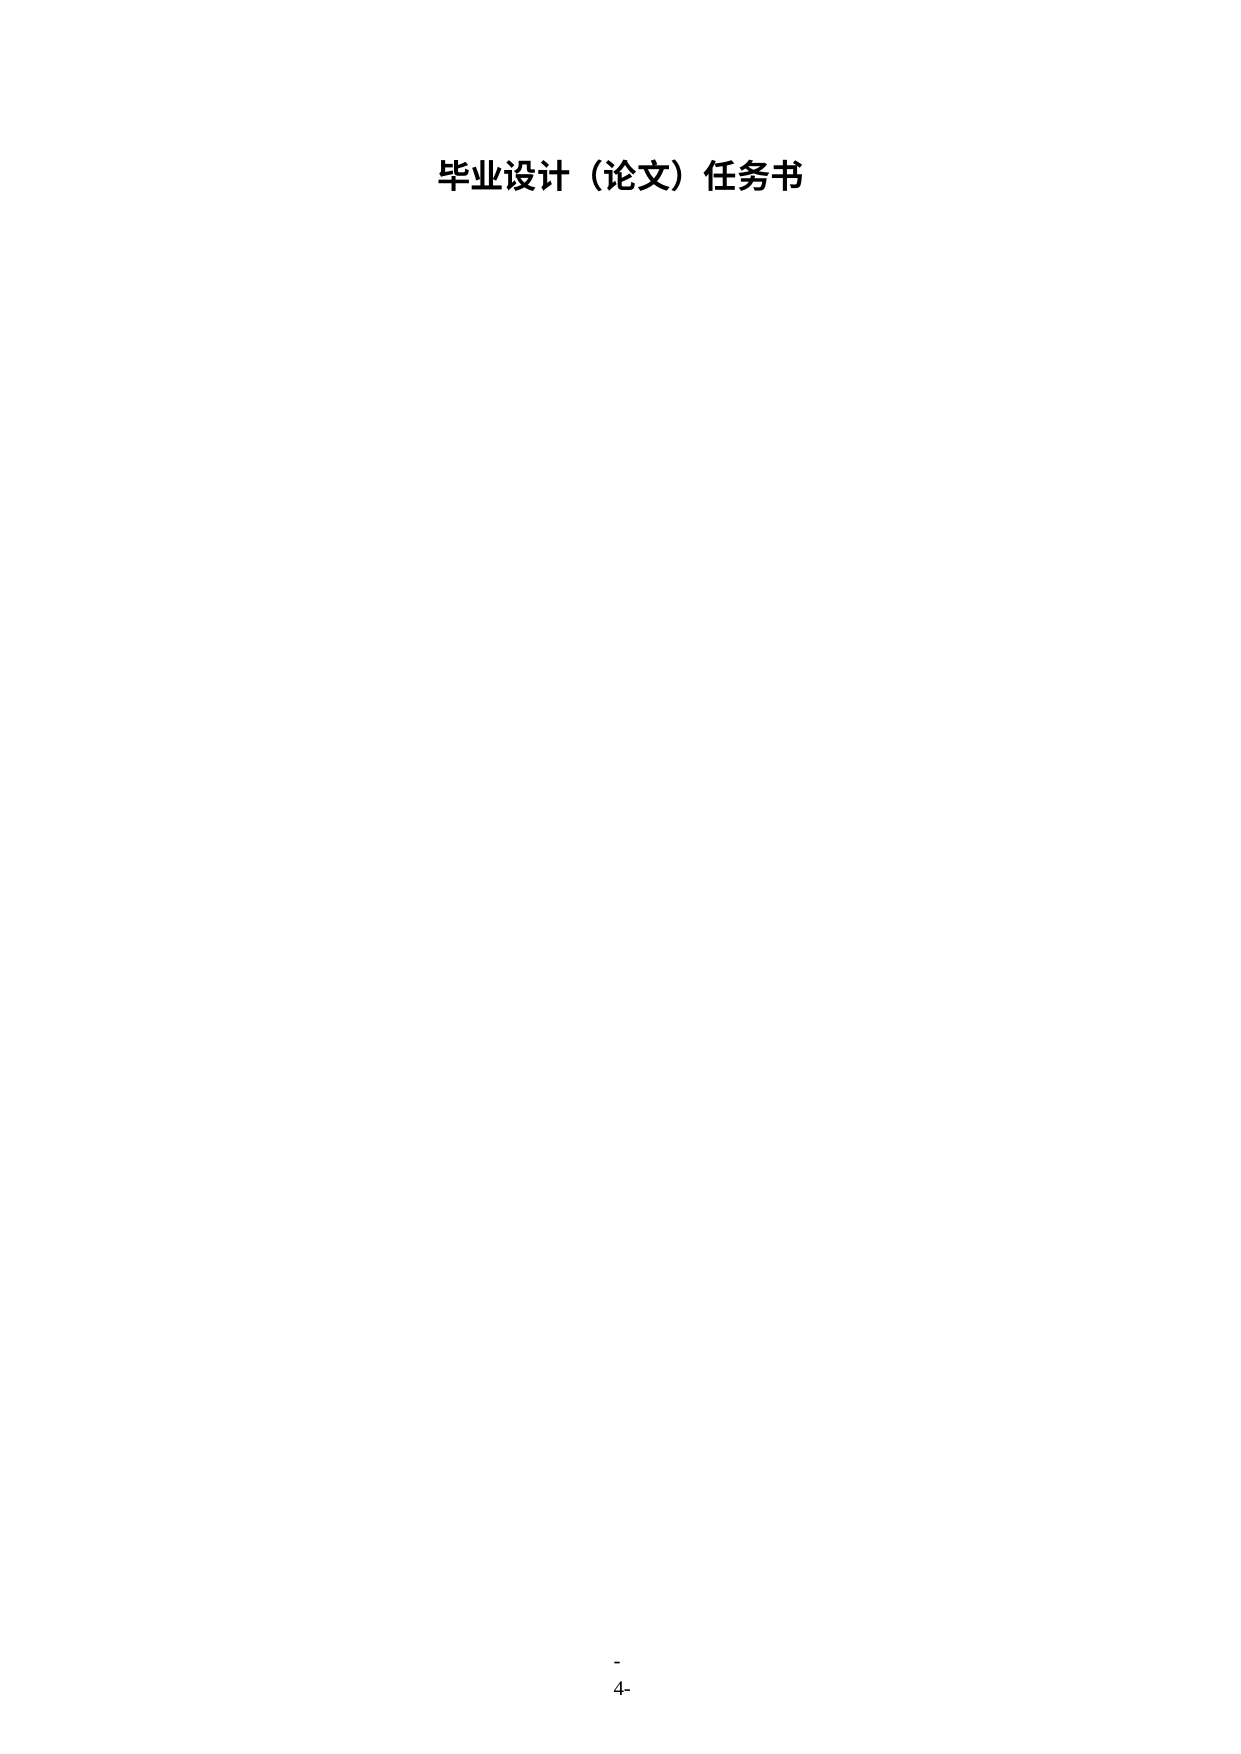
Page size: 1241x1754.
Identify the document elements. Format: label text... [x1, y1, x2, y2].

text 毕业设计（论文）任务书 [187, 150, 1053, 198]
